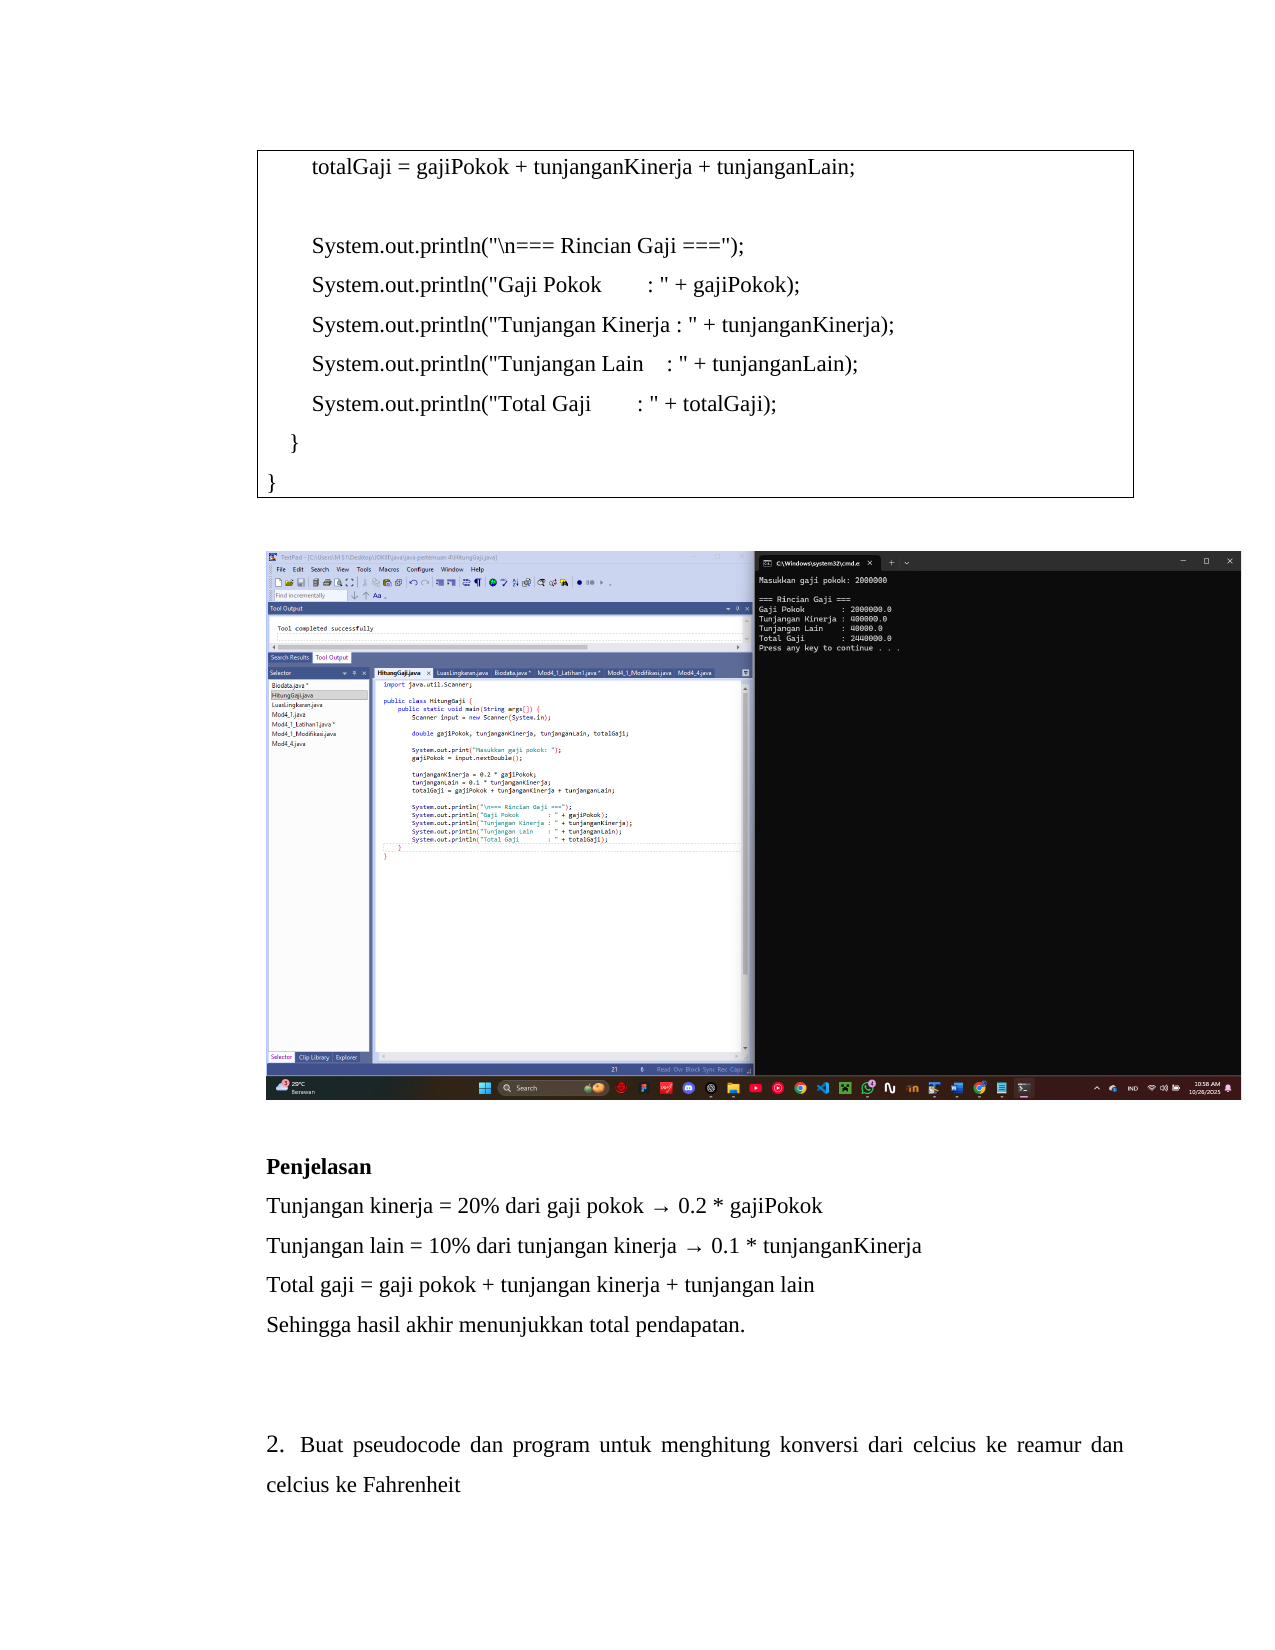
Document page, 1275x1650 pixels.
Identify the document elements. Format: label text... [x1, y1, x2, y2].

picture [266, 551, 1242, 1100]
list Total gaji = gaji pokok + tunjangan kinerja + tunjangan lain [266, 1271, 1125, 1298]
list Tunjangan lain = 10% dari tunjangan kinerja → 0.1 * tunjanganKinerja [266, 1232, 1125, 1258]
list } [258, 466, 1133, 497]
list System.out.println("Tunjangan Kinerja : " + tunjanganKinerja); [258, 308, 1133, 337]
list System.out.println("Tunjangan Lain : " + tunjanganLain); [258, 347, 1133, 377]
list System.out.println("Gaji Pokok : " + gajiPokok); [258, 268, 1133, 298]
list Buat pseudocode dan program untuk menghitung konversi dari celcius ke reamur dan celcius ke Fahrenheit [266, 1429, 1125, 1497]
list System.out.println("Total Gaji : " + totalGaji); [258, 387, 1133, 416]
list } [258, 426, 1133, 456]
list totalGaji = gajiPokok + tunjanganKinerja + tunjanganLain; [258, 151, 1133, 179]
list System.out.println("\n=== Rincian Gaji ==="); [258, 229, 1133, 258]
list Penjelasan [266, 1153, 1125, 1179]
list Tunjangan kinerja = 20% dari gaji pokok → 0.2 * gajiPokok [266, 1192, 1125, 1219]
list Sehingga hasil akhir menunjukkan total pendapatan. [266, 1311, 1125, 1337]
